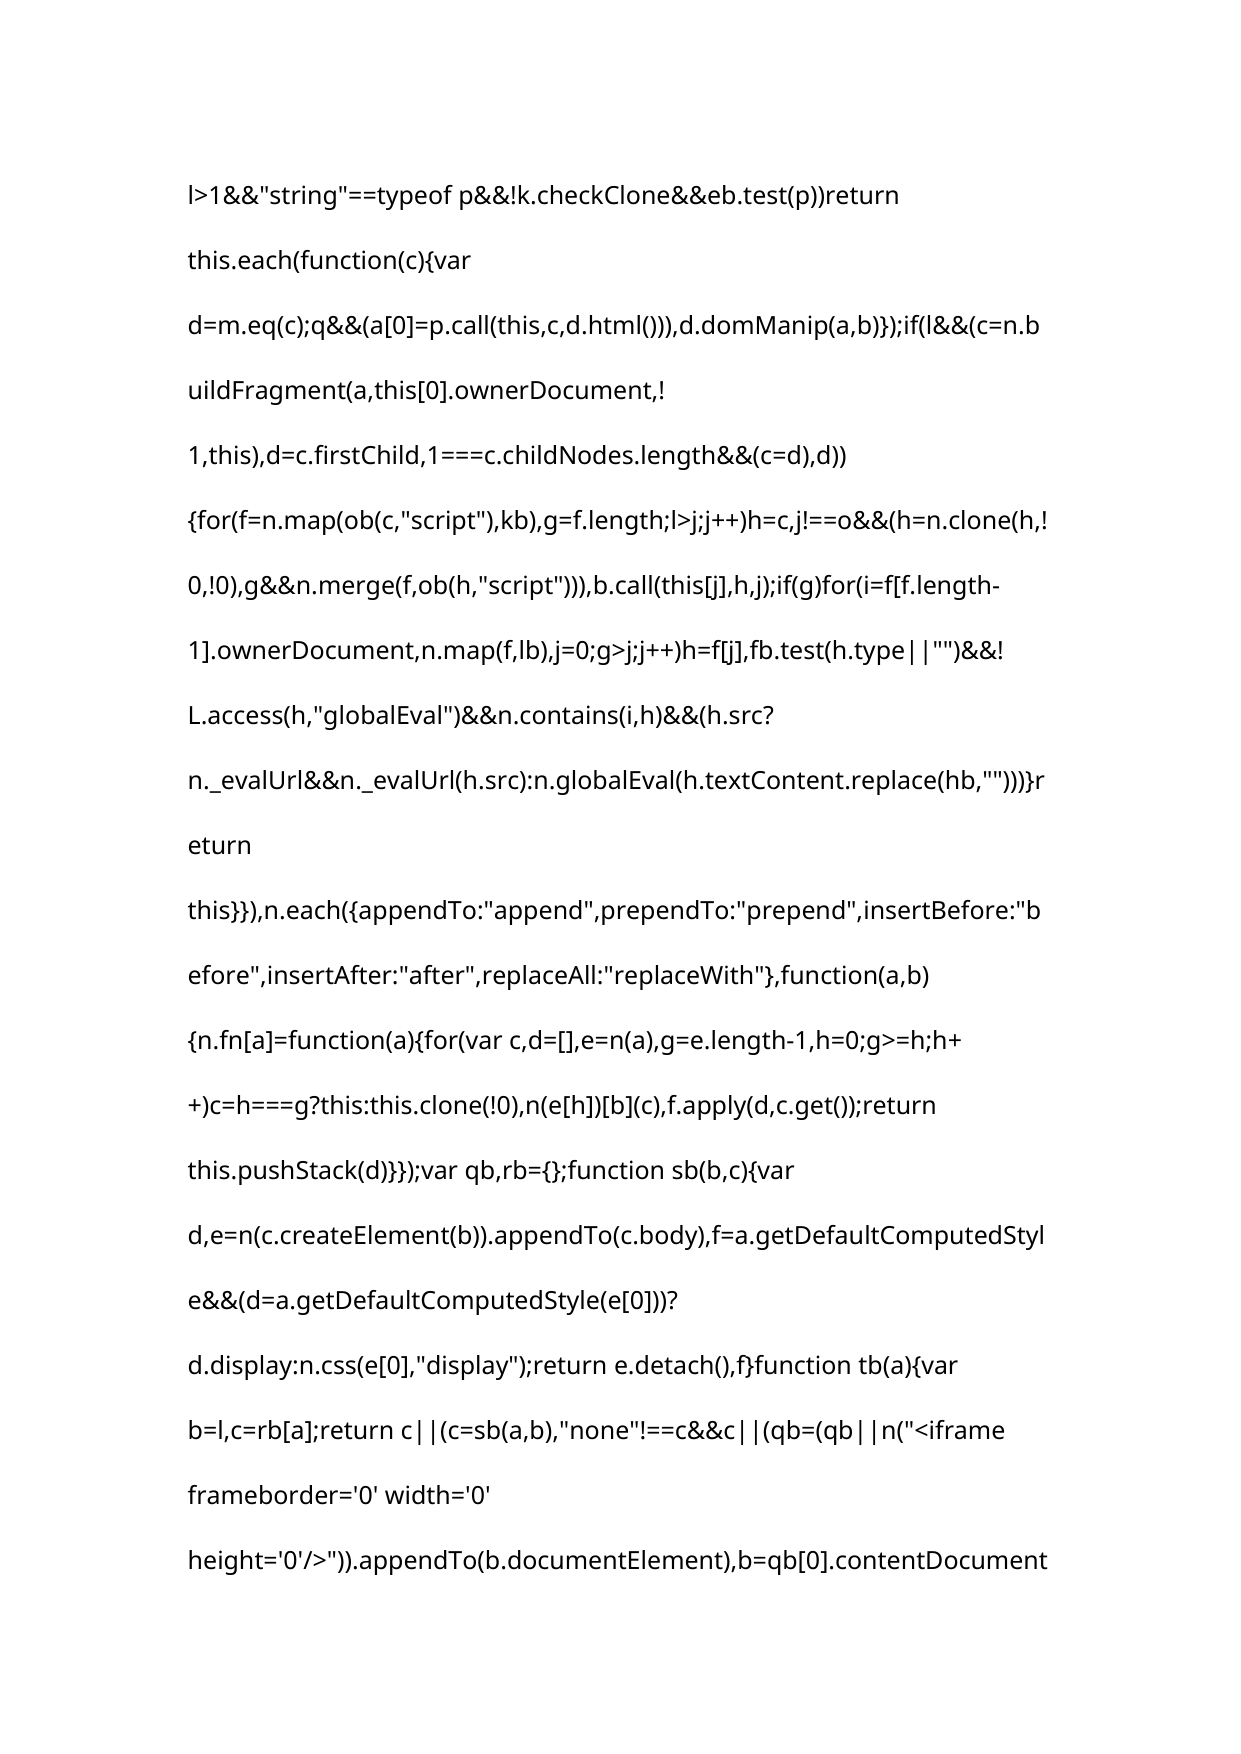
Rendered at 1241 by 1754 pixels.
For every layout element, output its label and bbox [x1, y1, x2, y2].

text [187, 162, 1053, 1592]
